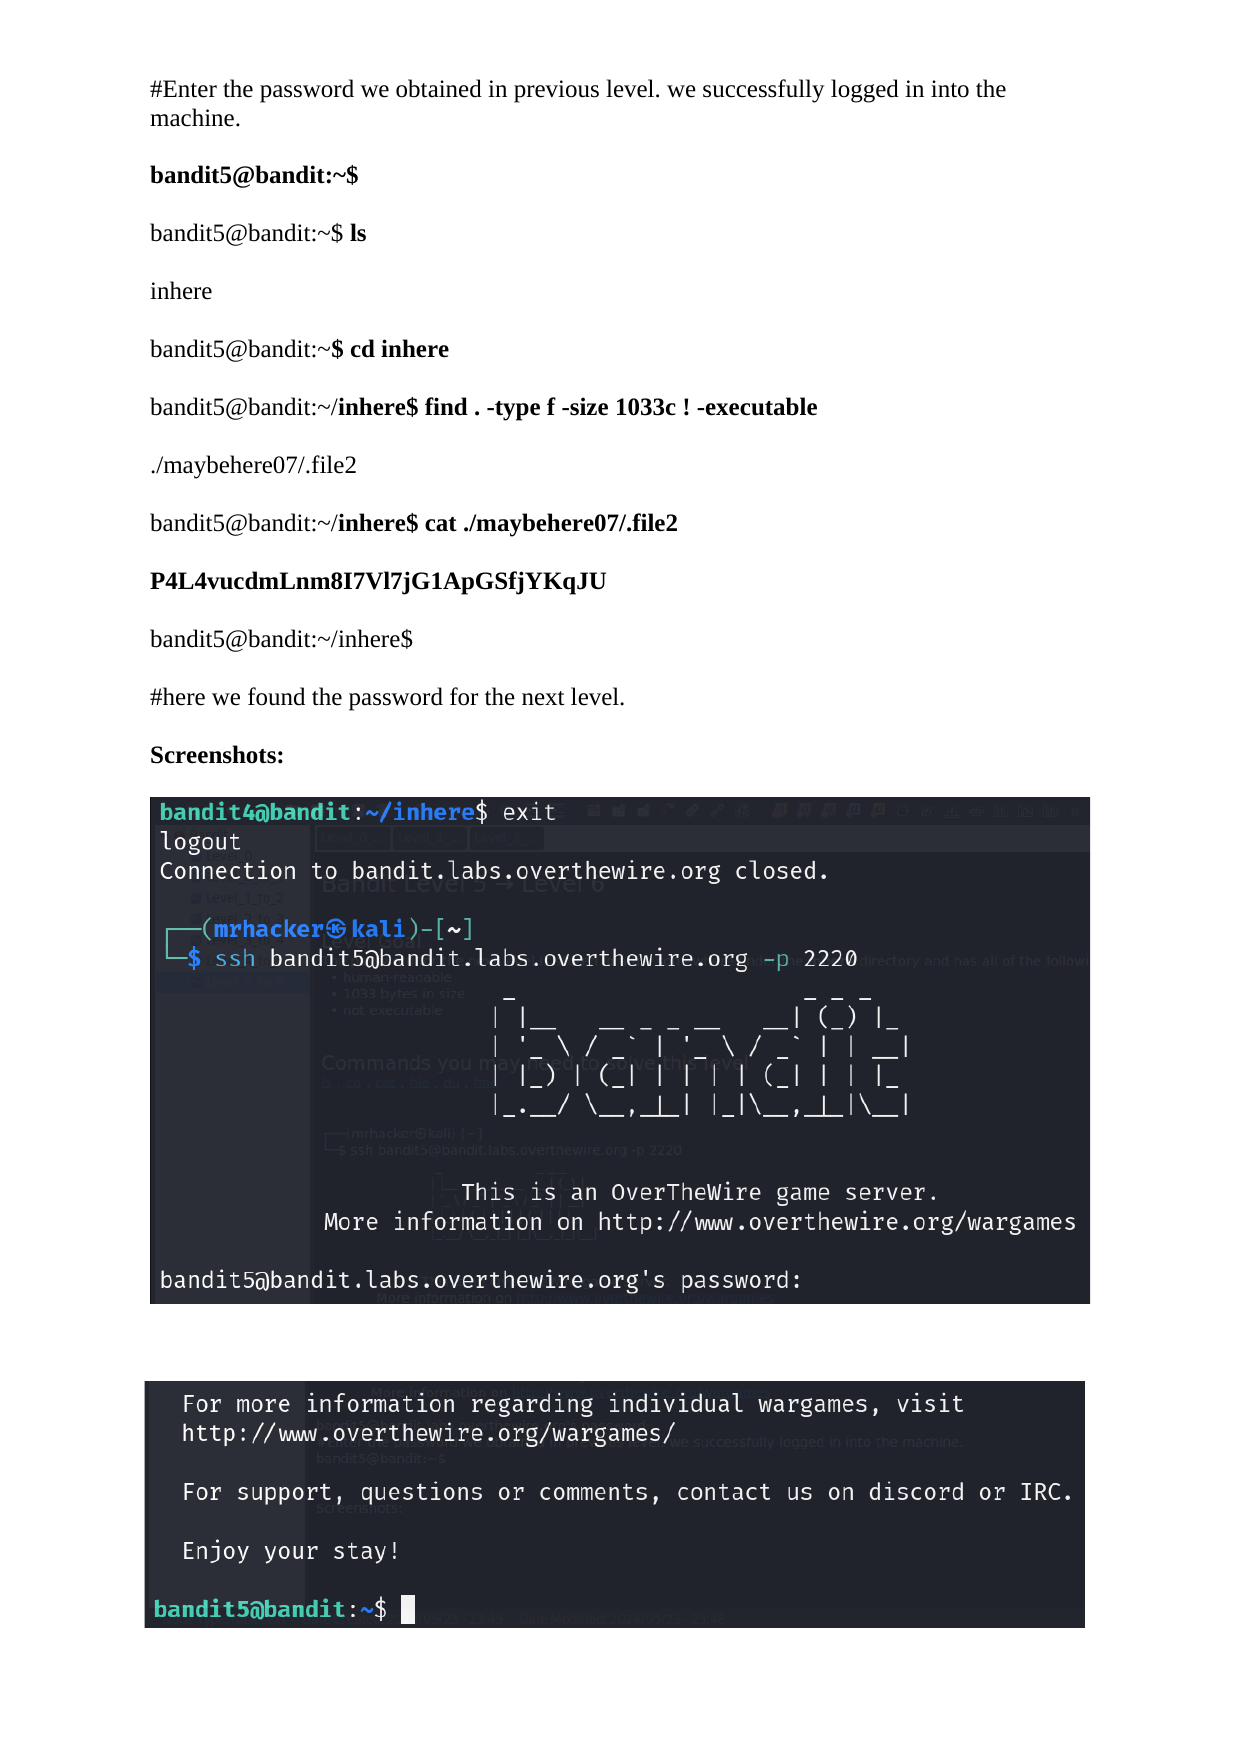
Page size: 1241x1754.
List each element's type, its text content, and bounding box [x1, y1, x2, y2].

text bandit5@bandit:~/inhere$ cat ./maybehere07/.file2 [150, 508, 1090, 537]
picture [150, 797, 1091, 1304]
text bandit5@bandit:~$ cd inhere [150, 334, 1090, 363]
text Screenshots: [150, 740, 1090, 768]
text ./maybehere07/.file2 [150, 450, 1090, 479]
picture [144, 1381, 1085, 1628]
text bandit5@bandit:~/inhere$ [150, 624, 1090, 653]
text bandit5@bandit:~/inhere$ find . -type f -size 1033c ! -executable [150, 392, 1090, 421]
text inhere [150, 276, 1090, 305]
text #here we found the password for the next level. [150, 682, 1090, 711]
text #Enter the password we obtained in previous level. we successfully logged in into the machine. [150, 74, 1090, 131]
text P4L4vucdmLnm8I7Vl7jG1ApGSfjYKqJU [150, 566, 1090, 595]
text bandit5@bandit:~$ ls [150, 218, 1090, 247]
text bandit5@bandit:~$ [150, 161, 1090, 189]
